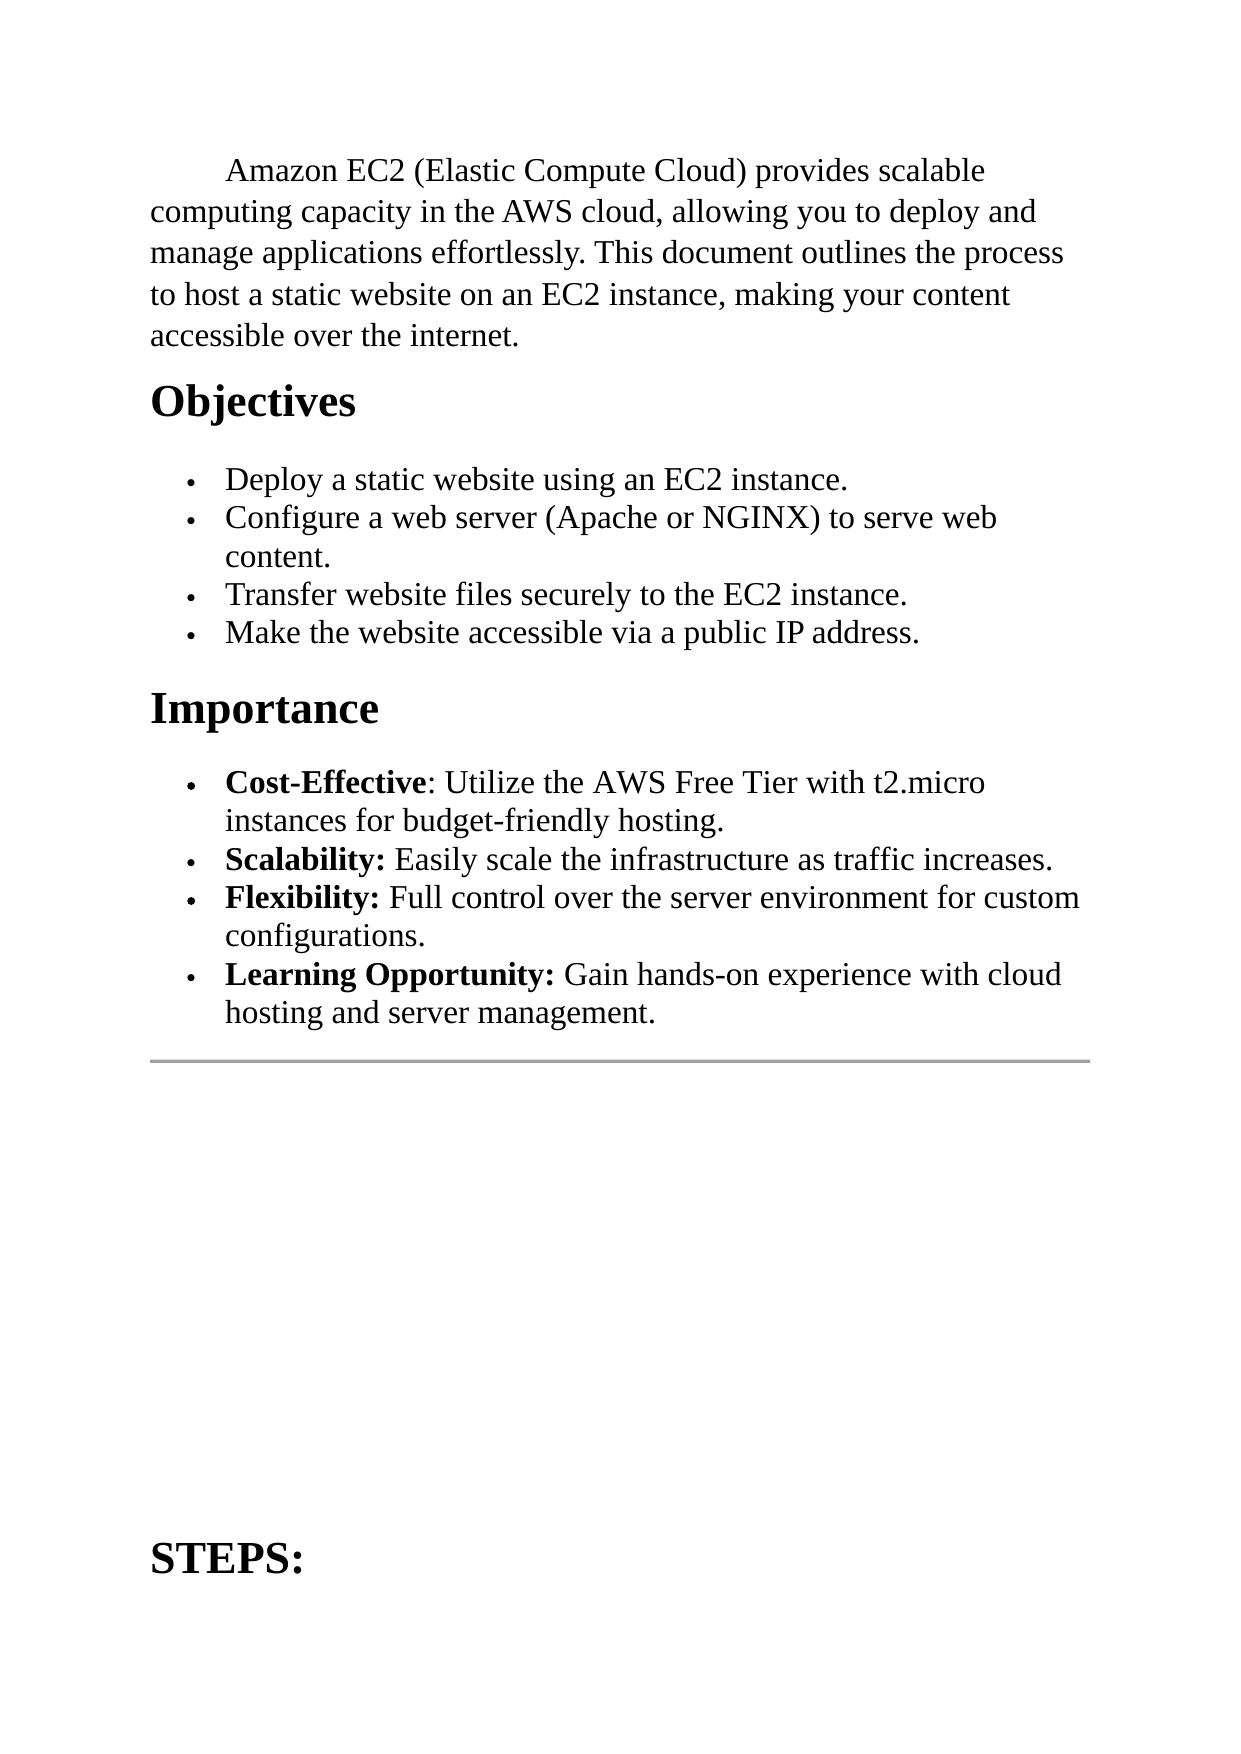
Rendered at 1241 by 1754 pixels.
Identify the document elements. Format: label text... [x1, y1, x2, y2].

list Scalability: Easily scale the infrastructure as traffic increases. [187, 839, 1090, 877]
list Flexibility: Full control over the server environment for custom configurations. [187, 877, 1090, 954]
text Objectives [150, 373, 1090, 426]
list Make the website accessible via a public IP address. [187, 613, 1090, 651]
text STEPS: [150, 1531, 1090, 1583]
list Configure a web server (Apache or NGINX) to serve web content. [187, 498, 1090, 574]
text Amazon EC2 (Elastic Compute Cloud) provides scalable computing capacity in the AWS cloud, allowing you to deploy and manage applications effortlessly. This document outlines the process to host a static website on an EC2 instance, making your content accessible over the internet. [150, 150, 1090, 354]
list Learning Opportunity: Gain hands-on experience with cloud hosting and server management. [187, 954, 1090, 1031]
text Importance [150, 680, 1090, 733]
list Transfer website files securely to the EC2 instance. [187, 574, 1090, 613]
list Deploy a static website using an EC2 instance. [187, 459, 1090, 498]
list Cost-Effective: Utilize the AWS Free Tier with t2.micro instances for budget-friendly hosting. [187, 762, 1090, 839]
